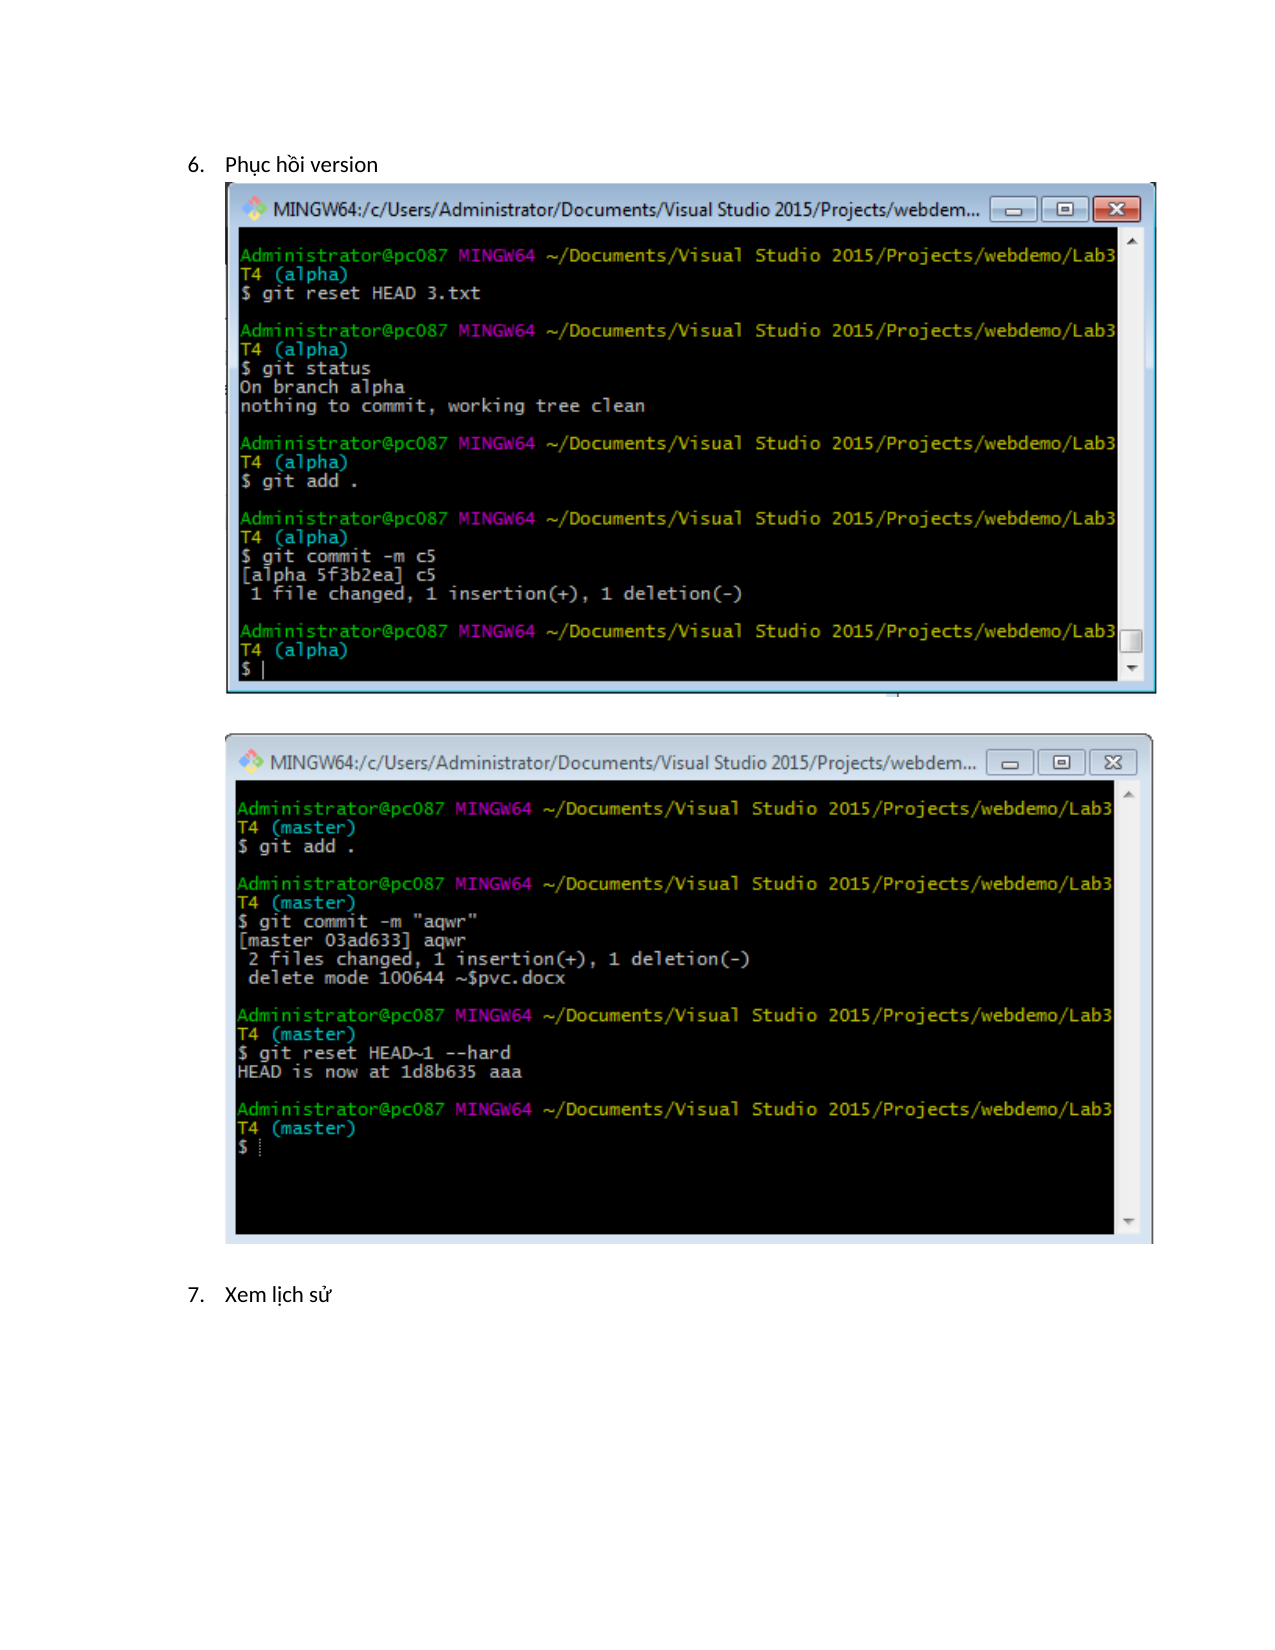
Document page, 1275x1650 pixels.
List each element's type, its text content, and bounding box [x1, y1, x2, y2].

picture [225, 182, 1157, 697]
list Phục hồi version [187, 150, 1125, 178]
list Xem lịch sử [187, 1280, 1125, 1308]
picture [225, 732, 1155, 1244]
